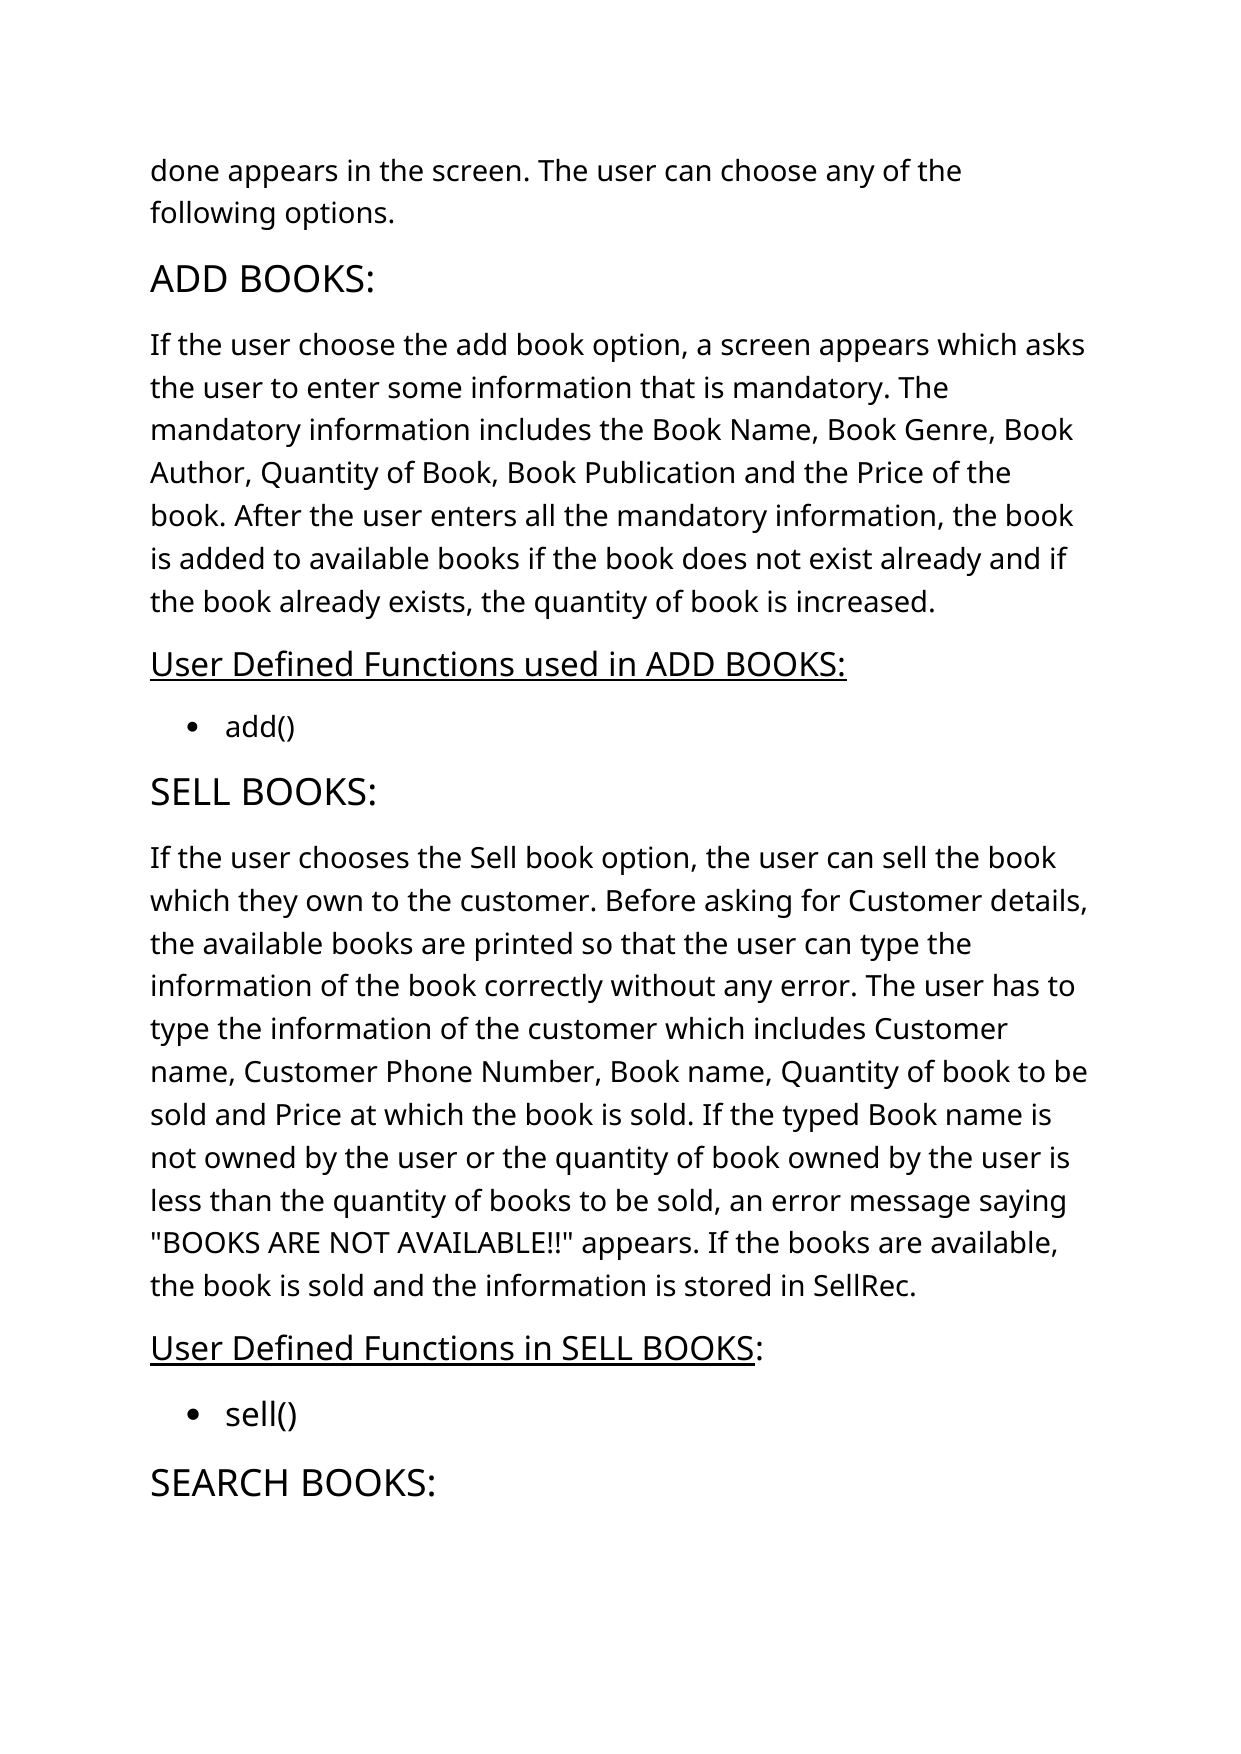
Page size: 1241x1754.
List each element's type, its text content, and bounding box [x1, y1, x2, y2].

text If the user choose the add book option, a screen appears which asks the user to enter some information that is mandatory. The mandatory information includes the Book Name, Book Genre, Book Author, Quantity of Book, Book Publication and the Price of the book. After the user enters all the mandatory information, the book is added to available books if the book does not exist already and if the book already exists, the quantity of book is increased. [150, 324, 1090, 621]
list add() [187, 706, 1090, 746]
text If the user chooses the Sell book option, the user can sell the book which they own to the customer. Before asking for Customer details, the available books are printed so that the user can type the information of the book correctly without any error. The user has to type the information of the customer which includes Customer name, Customer Phone Number, Book name, Quantity of book to be sold and Price at which the book is sold. If the typed Book name is not owned by the user or the quantity of book owned by the user is less than the quantity of books to be sold, an error message saying "BOOKS ARE NOT AVAILABLE!!" appears. If the books are available, the book is sold and the information is stored in SellRec. [150, 837, 1090, 1305]
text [150, 150, 1090, 232]
text User Defined Functions in SELL BOOKS: [150, 1325, 1090, 1370]
text ADD BOOKS: [150, 252, 1090, 303]
text SEARCH BOOKS: [150, 1456, 1090, 1507]
list sell() [187, 1391, 1090, 1436]
text User Defined Functions used in ADD BOOKS: [150, 640, 1090, 686]
text SELL BOOKS: [150, 766, 1090, 817]
